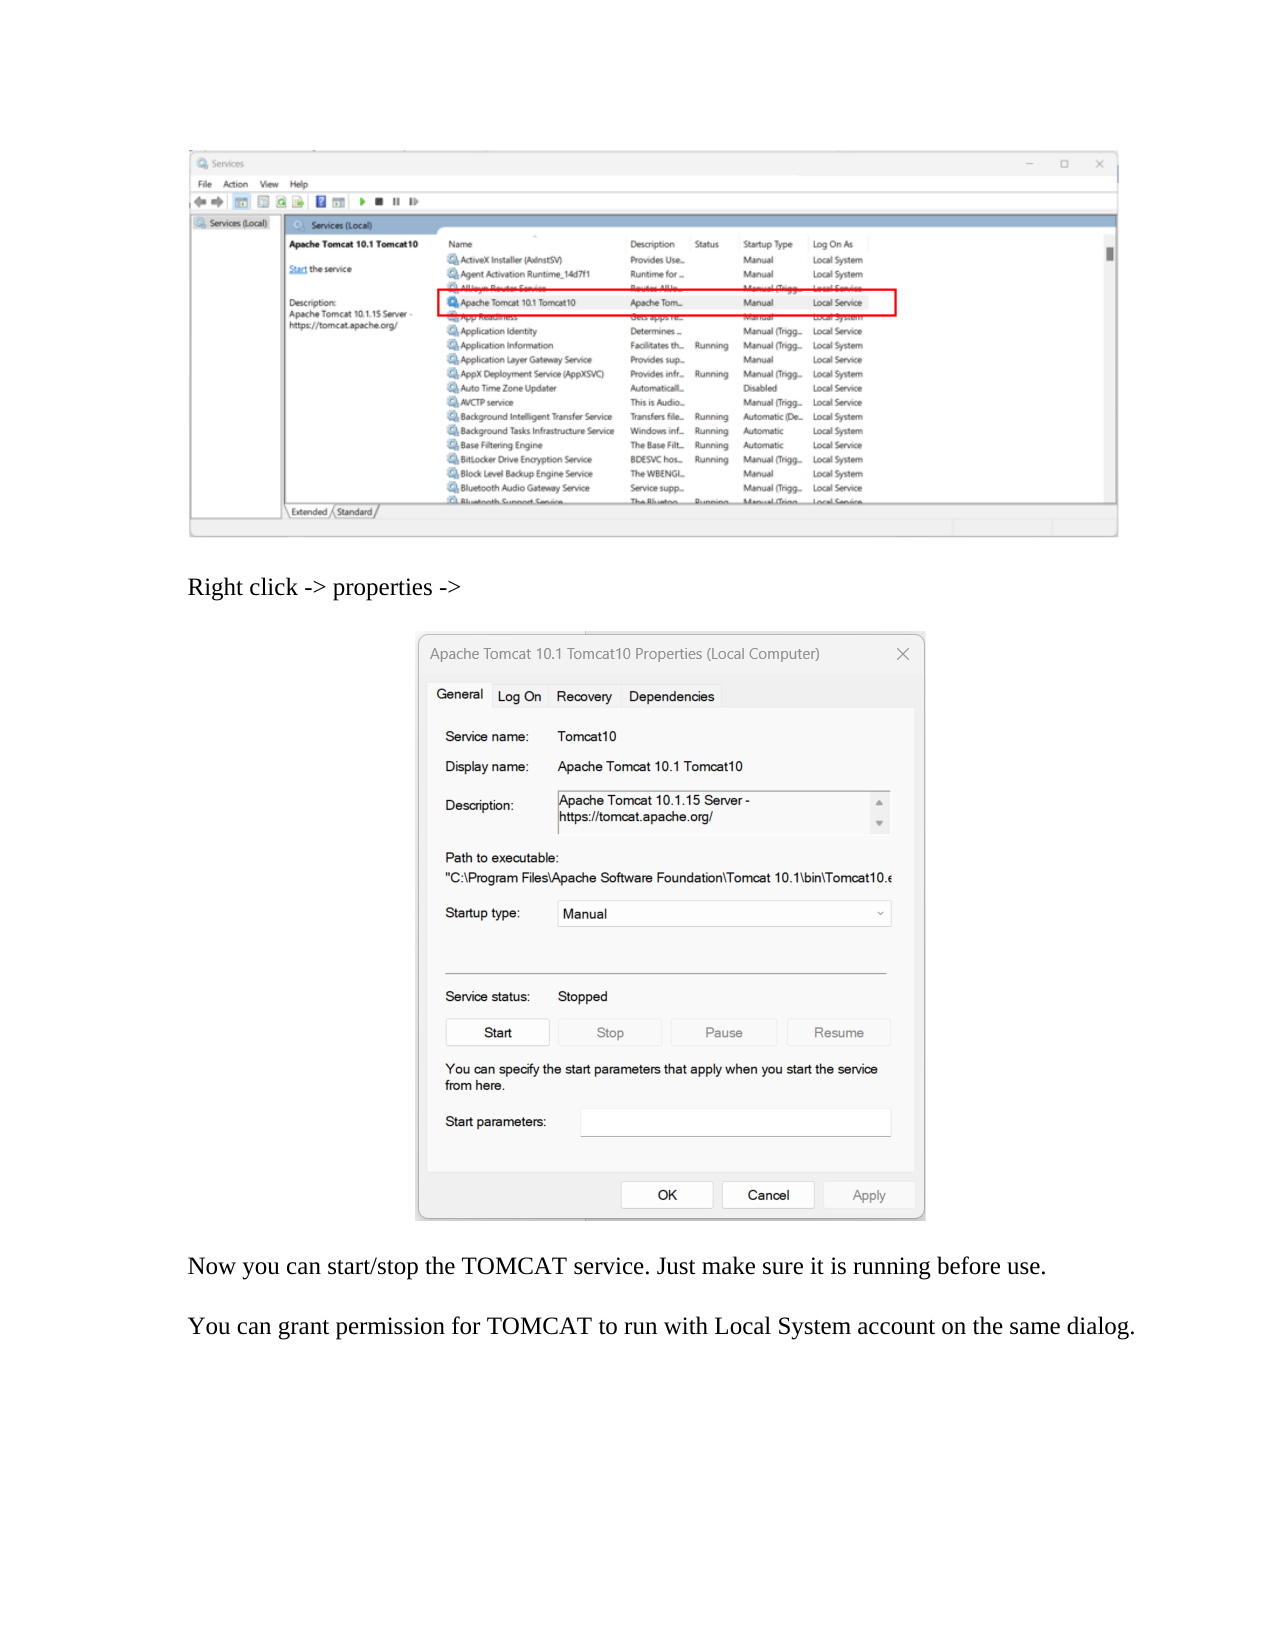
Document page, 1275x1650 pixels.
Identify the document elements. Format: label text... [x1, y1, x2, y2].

text Right click -> properties -> [187, 572, 1153, 601]
text Now you can start/stop the TOMCAT service. Just make sure it is running before use. [187, 1251, 1153, 1280]
picture [415, 631, 926, 1221]
text You can grant permission for TOMCAT to run with Local System account on the same dialog. [187, 1311, 1153, 1340]
picture [187, 150, 1119, 542]
